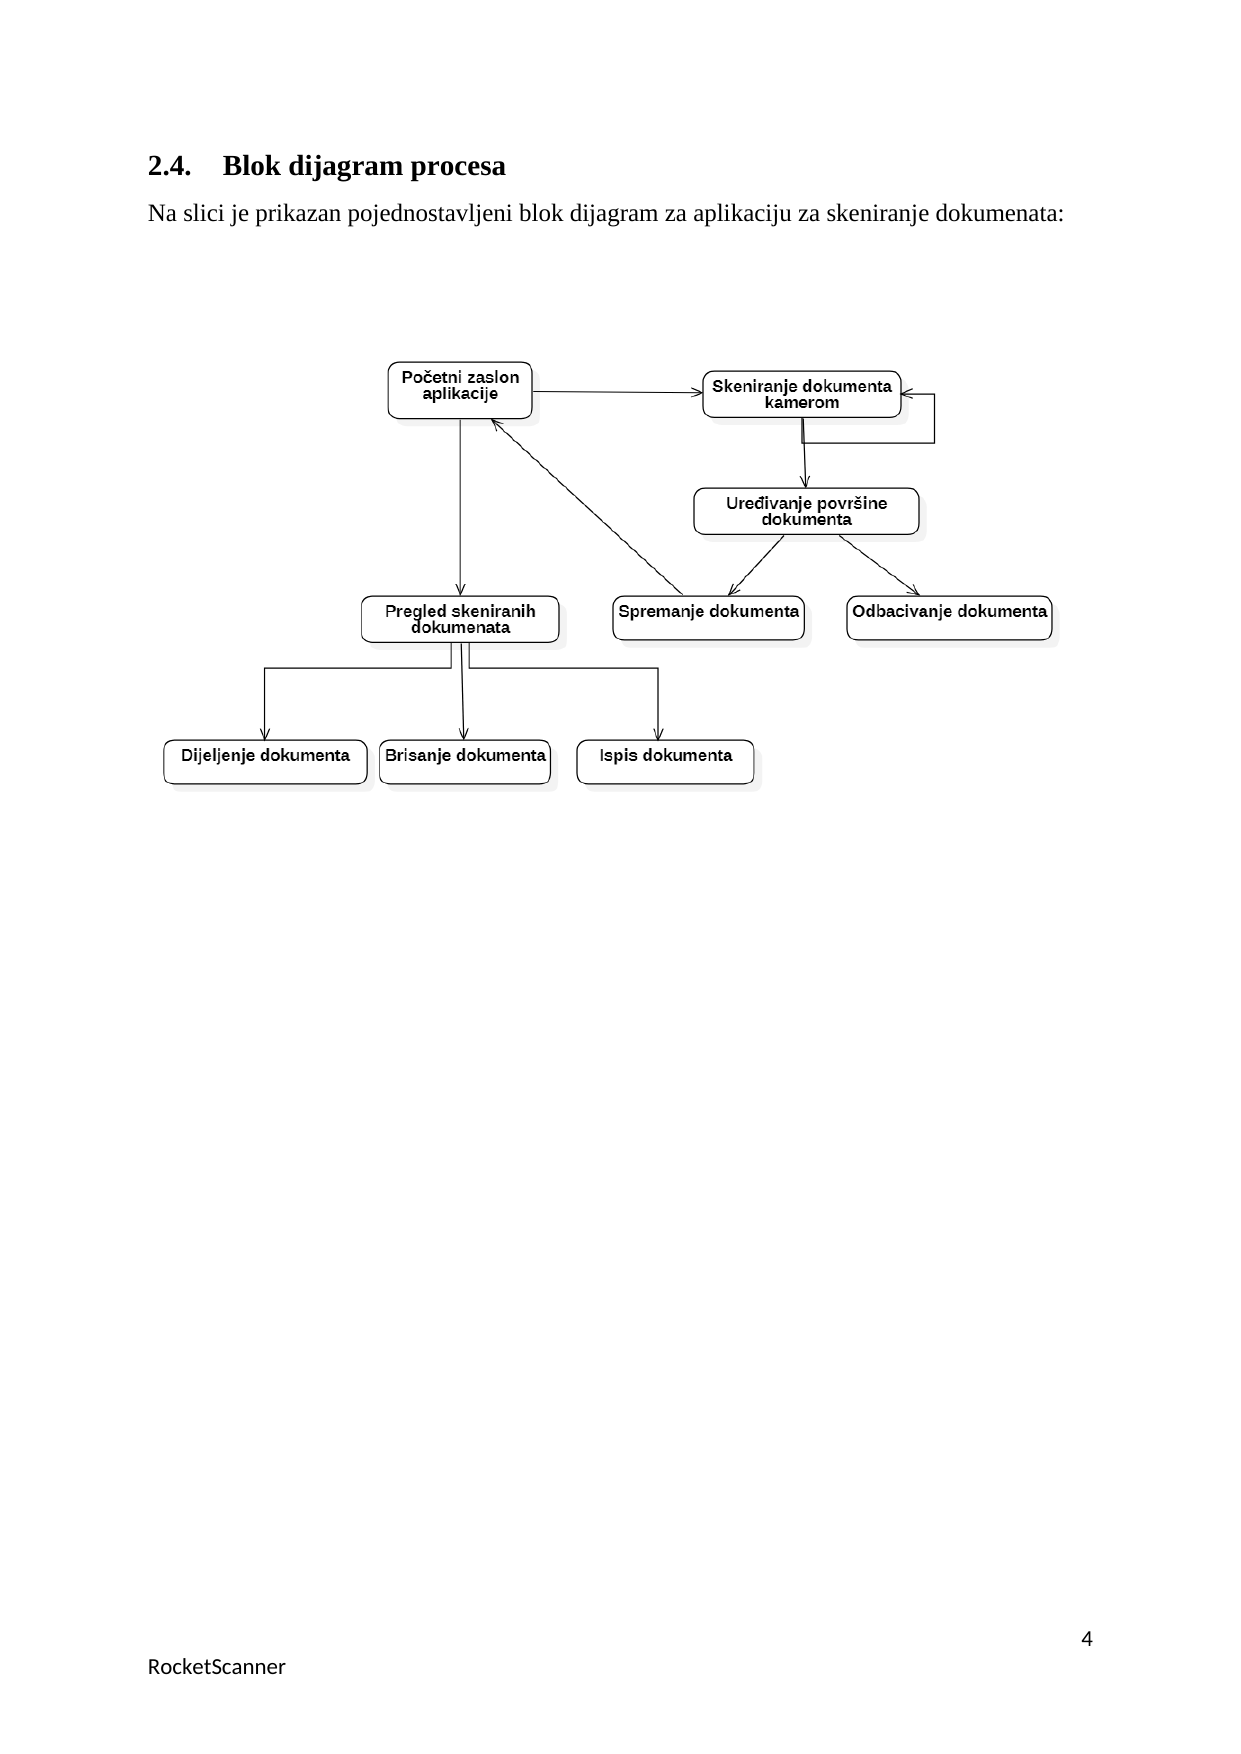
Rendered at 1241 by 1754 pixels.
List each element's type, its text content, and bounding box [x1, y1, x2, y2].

text Na slici je prikazan pojednostavljeni blok dijagram za aplikaciju za skeniranje dokumenata: [148, 198, 1093, 227]
picture [147, 316, 1093, 836]
list Blok dijagram procesa [148, 148, 1093, 181]
